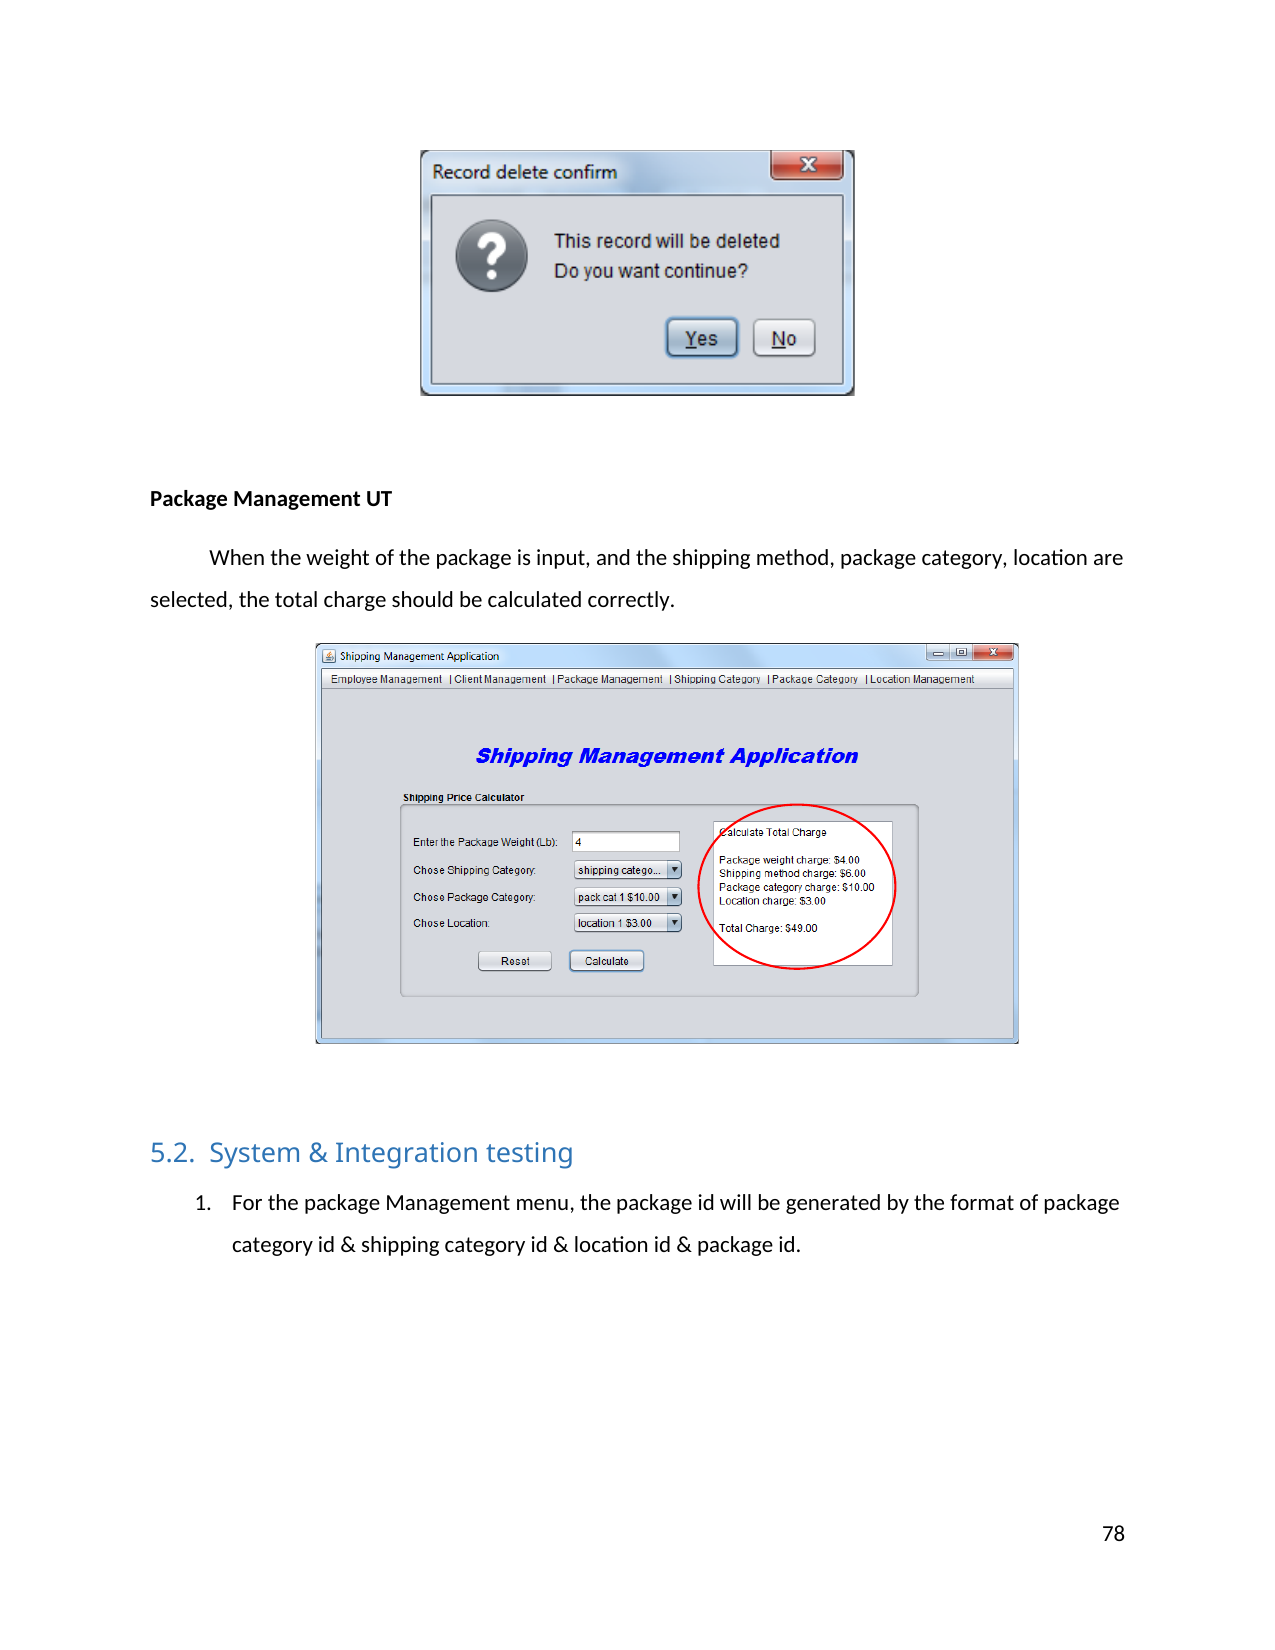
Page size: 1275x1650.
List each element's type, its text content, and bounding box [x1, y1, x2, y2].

subtitle System & Integration testing [150, 1133, 1125, 1170]
picture [315, 643, 1019, 1044]
picture [420, 150, 855, 396]
text Package Management UT [150, 484, 1125, 513]
text When the weight of the package is input, and the shipping method, package category, location are selected, the total charge should be calculated correctly. [150, 543, 1125, 613]
list For the package Management menu, the package id will be generated by the format of package category id & shipping category id & location id & package id. [194, 1188, 1125, 1258]
